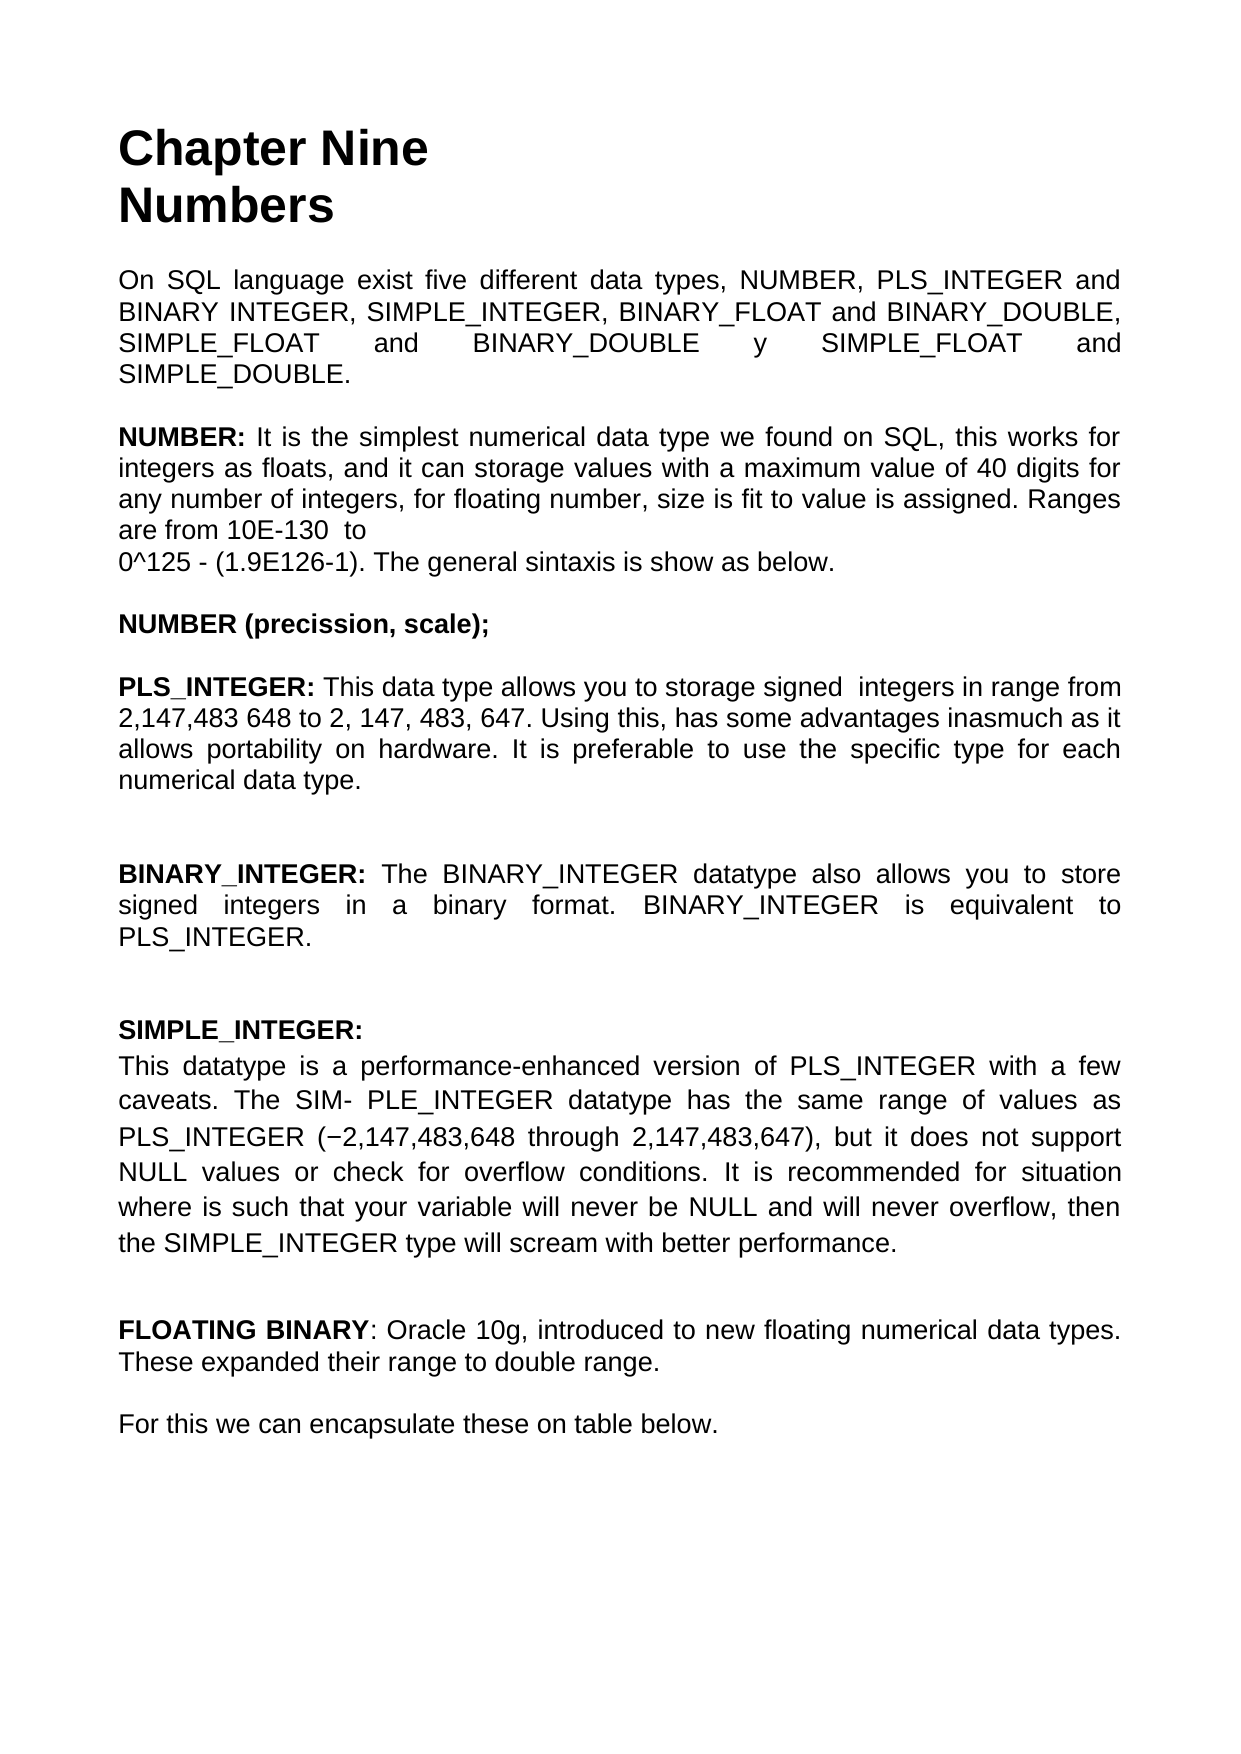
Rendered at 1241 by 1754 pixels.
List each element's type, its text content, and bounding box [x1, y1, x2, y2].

text BINARY_INTEGER: The BINARY_INTEGER datatype also allows you to store signed integers in a binary format. BINARY_INTEGER is equivalent to PLS_INTEGER. [118, 858, 1122, 952]
text 0^125 - (1.9E126-1). The general sintaxis is show as below. [118, 546, 1122, 577]
text PLS_INTEGER: This data type allows you to storage signed integers in range from 2,147,483 648 to 2, 147, 483, 647. Using this, has some advantages inasmuch as it allows portability on hardware. It is preferable to use the specific type for each numerical data type. [118, 671, 1122, 796]
text Chapter Nine [118, 118, 1122, 176]
text For this we can encapsulate these on table below. [118, 1408, 1122, 1439]
text On SQL language exist five different data types, NUMBER, PLS_INTEGER and BINARY INTEGER, SIMPLE_INTEGER, BINARY_FLOAT and BINARY_DOUBLE, SIMPLE_FLOAT and BINARY_DOUBLE y SIMPLE_FLOAT and SIMPLE_DOUBLE. [118, 264, 1122, 389]
text Numbers [118, 176, 1122, 233]
text NUMBER: It is the simplest numerical data type we found on SQL, this works for integers as floats, and it can storage values with a maximum value of 40 digits for any number of integers, for floating number, size is fit to value is assigned. Ranges are from 10E-130 to [118, 421, 1122, 546]
text This datatype is a performance-enhanced version of PLS_INTEGER with a few caveats. The SIM‐ PLE_INTEGER datatype has the same range of values as PLS_INTEGER (−2,147,483,648 through 2,147,483,647), but it does not support NULL values or check for overflow conditions. It is recommended for situation where is such that your variable will never be NULL and will never overflow, then the SIMPLE_INTEGER type will scream with better performance. [118, 1046, 1122, 1258]
text SIMPLE_INTEGER: [118, 1014, 1122, 1046]
text FLOATING BINARY: Oracle 10g, introduced to new floating numerical data types. These expanded their range to double range. [118, 1314, 1122, 1377]
text NUMBER (precission, scale); [118, 608, 1122, 639]
